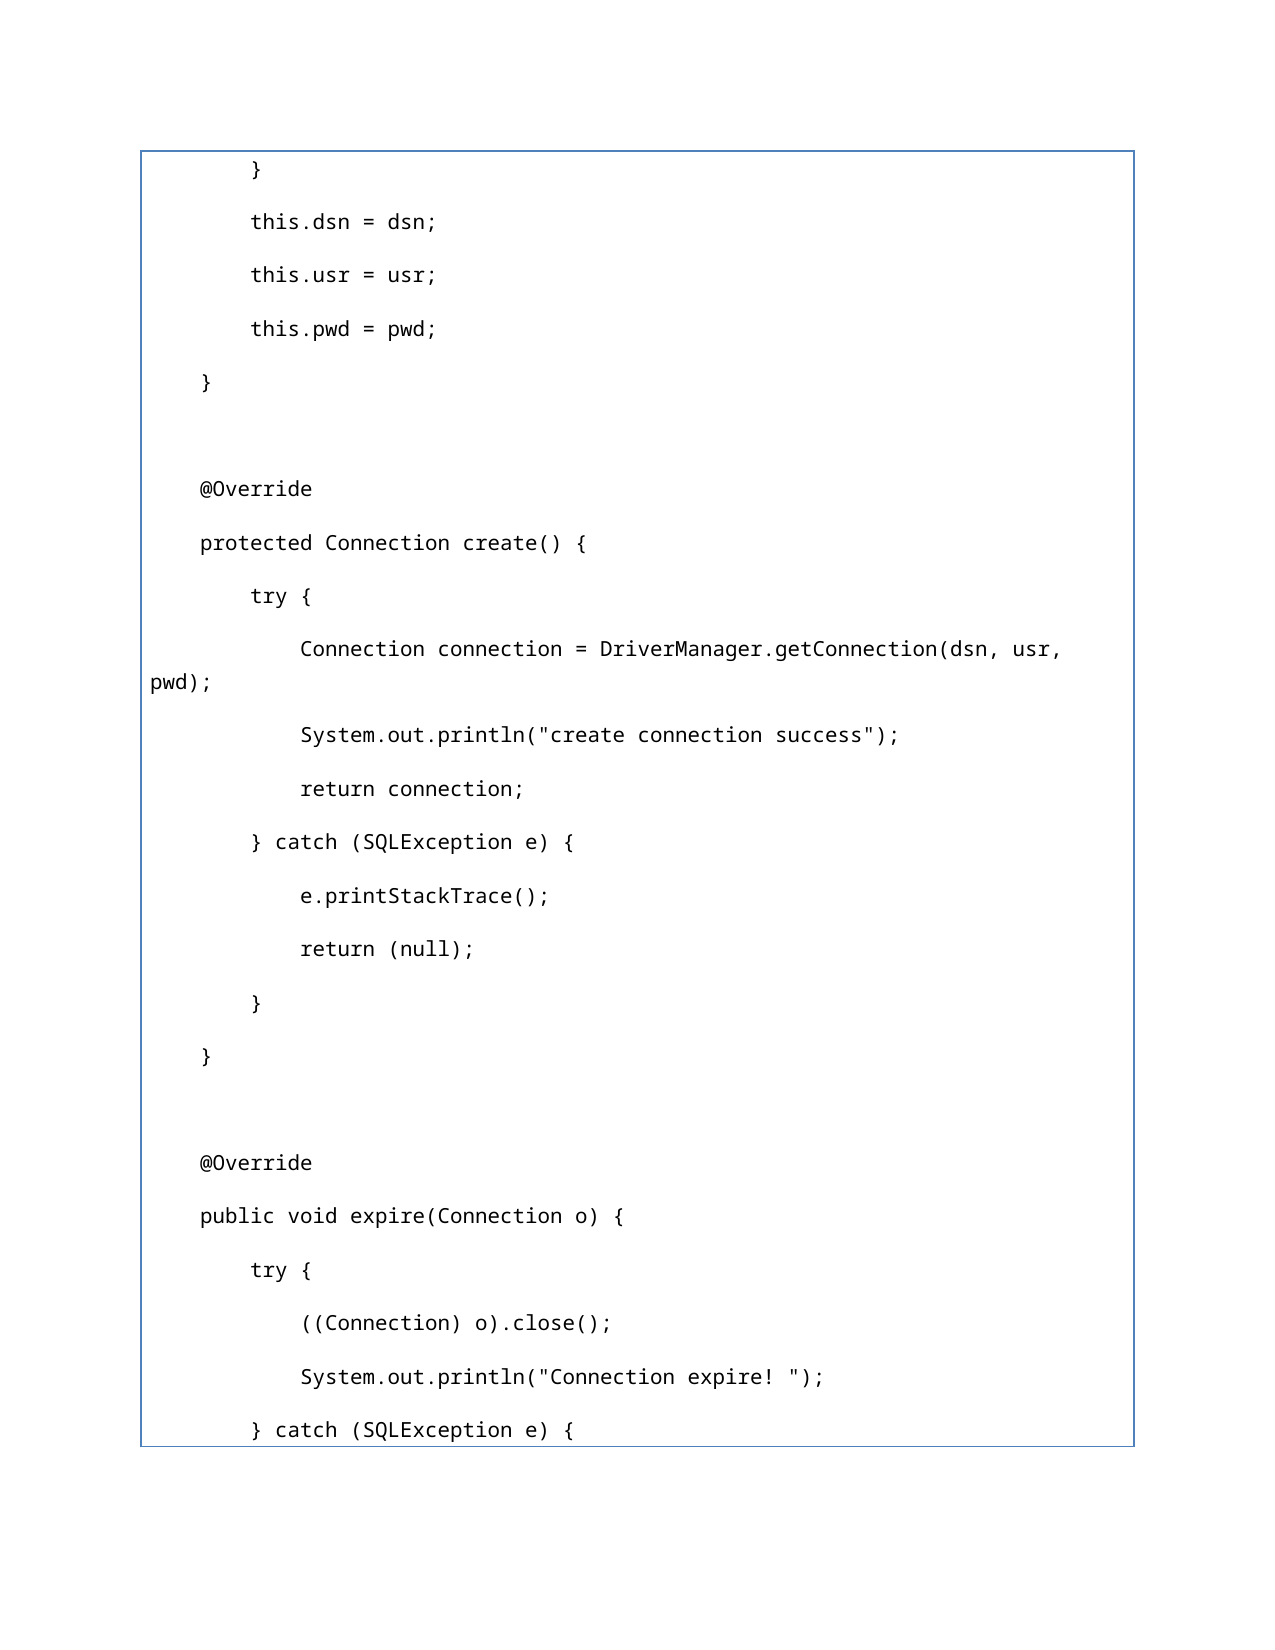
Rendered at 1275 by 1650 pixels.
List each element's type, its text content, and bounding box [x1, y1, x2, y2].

text } [142, 364, 1133, 396]
text protected Connection create() { [142, 524, 1133, 556]
text @Override [142, 1144, 1133, 1177]
text try { [142, 1251, 1133, 1283]
text e.printStackTrace(); [142, 877, 1133, 909]
text } catch (SQLException e) { [142, 1412, 1133, 1446]
text } [142, 152, 1133, 182]
text public void expire(Connection o) { [142, 1198, 1133, 1230]
text } [142, 984, 1133, 1016]
text Connection connection = DriverManager.getConnection(dsn, usr, pwd); [142, 631, 1133, 696]
text try { [142, 577, 1133, 609]
text return (null); [142, 931, 1133, 963]
text this.pwd = pwd; [142, 310, 1133, 342]
text System.out.println("Connection expire! "); [142, 1358, 1133, 1390]
text } catch (SQLException e) { [142, 824, 1133, 856]
text this.usr = usr; [142, 257, 1133, 289]
text @Override [142, 471, 1133, 503]
text this.dsn = dsn; [142, 203, 1133, 236]
text ((Connection) o).close(); [142, 1305, 1133, 1337]
text return connection; [142, 770, 1133, 802]
text } [142, 1038, 1133, 1070]
text System.out.println("create connection success"); [142, 717, 1133, 749]
